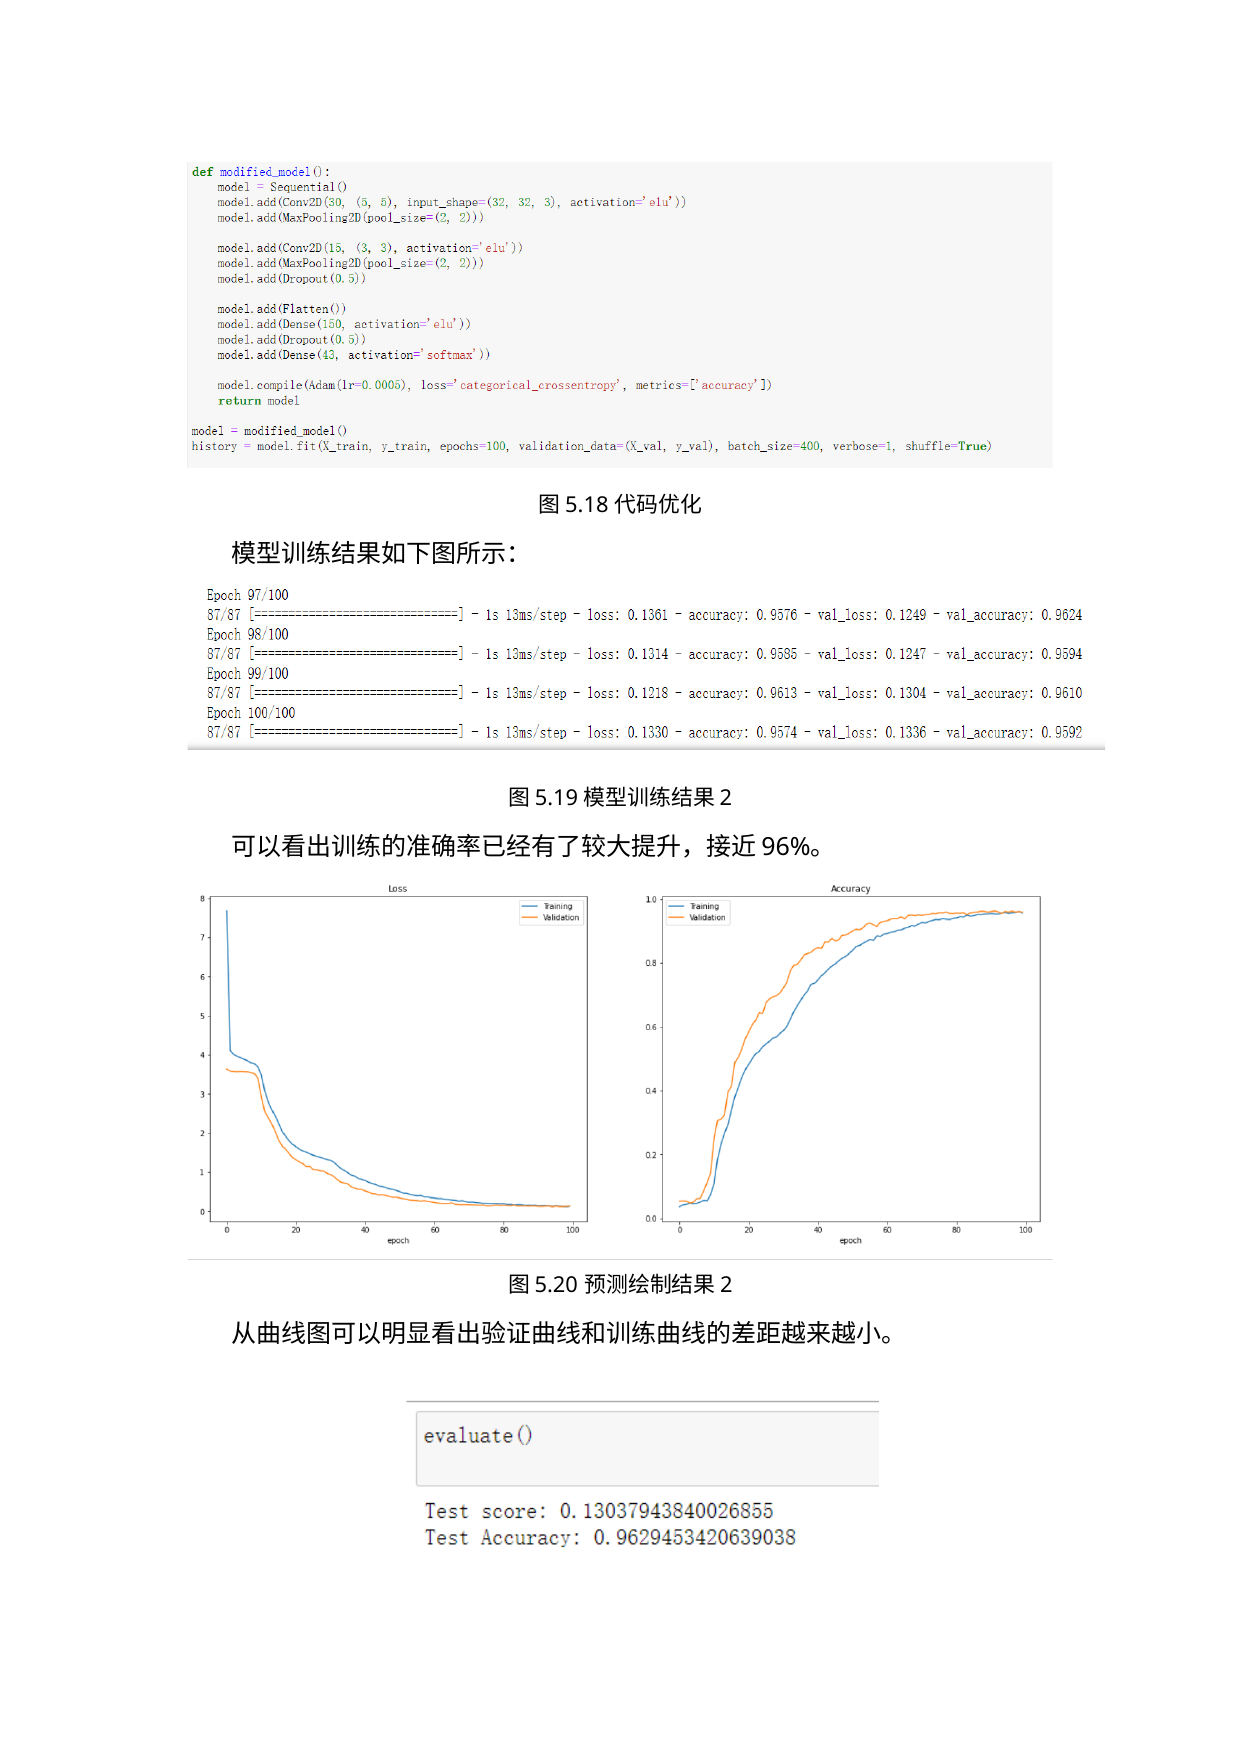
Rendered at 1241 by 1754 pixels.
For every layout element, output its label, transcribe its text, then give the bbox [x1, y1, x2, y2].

picture [187, 584, 1105, 752]
picture [187, 162, 1053, 468]
text 模型训练结果如下图所示： [187, 519, 1053, 584]
picture [187, 877, 1053, 1260]
text 图5.20 预测绘制结果2 [187, 1267, 1053, 1299]
picture [406, 1397, 879, 1566]
text 从曲线图可以明显看出验证曲线和训练曲线的差距越来越小。 [187, 1299, 1053, 1364]
text 可以看出训练的准确率已经有了较大提升，接近96%。 [187, 812, 1053, 877]
text 图5.19 模型训练结果2 [187, 779, 1053, 812]
text 图5.18 代码优化 [187, 487, 1053, 519]
